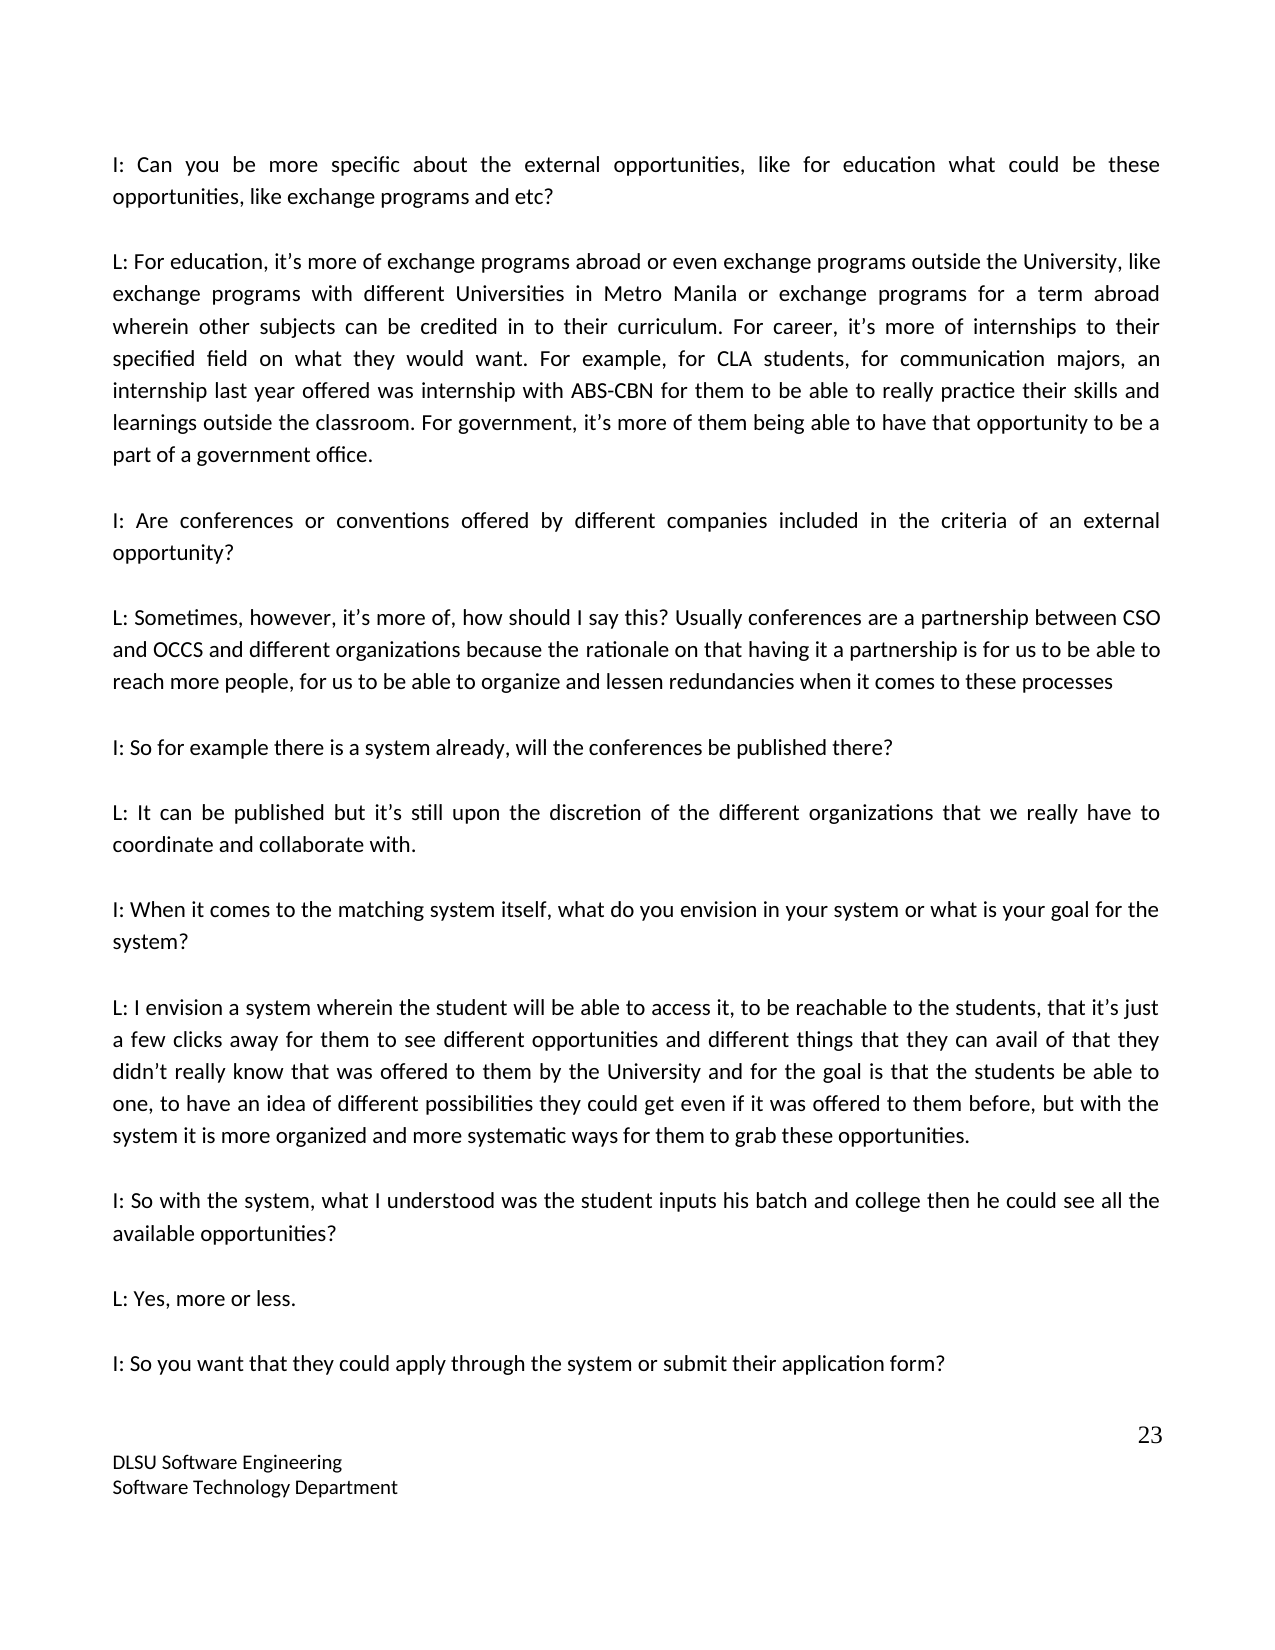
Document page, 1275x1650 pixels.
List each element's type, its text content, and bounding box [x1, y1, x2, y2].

text L: I envision a system wherein the student will be able to access it, to be reachable to the students, that it’s just a few clicks away for them to see different opportunities and different things that they can avail of that they didn’t really know that was offered to them by the University and for the goal is that the students be able to one, to have an idea of different possibilities they could get even if it was offered to them before, but with the system it is more organized and more systematic ways for them to grab these opportunities. [112, 993, 1162, 1149]
text L: Sometimes, however, it’s more of, how should I say this? Usually conferences are a partnership between CSO and OCCS and different organizations because the rationale on that having it a partnership is for us to be able to reach more people, for us to be able to organize and lessen redundancies when it comes to these processes [112, 603, 1162, 696]
text L: Yes, more or less. [112, 1284, 1162, 1312]
text I: So for example there is a system already, will the conferences be published there? [112, 733, 1162, 761]
text L: It can be published but it’s still upon the discretion of the different organizations that we really have to coordinate and collaborate with. [112, 798, 1162, 858]
text I: When it comes to the matching system itself, what do you envision in your system or what is your goal for the system? [112, 895, 1162, 956]
text L: For education, it’s more of exchange programs abroad or even exchange programs outside the University, like exchange programs with different Universities in Metro Manila or exchange programs for a term abroad wherein other subjects can be credited in to their curriculum. For career, it’s more of internships to their specified field on what they would want. For example, for CLA students, for communication majors, an internship last year offered was internship with ABS-CBN for them to be able to really practice their skills and learnings outside the classroom. For government, it’s more of them being able to have that opportunity to be a part of a government office. [112, 247, 1162, 468]
text I: Are conferences or conventions offered by different companies included in the criteria of an external opportunity? [112, 506, 1162, 566]
text I: So with the system, what I understood was the student inputs his batch and college then he could see all the available opportunities? [112, 1187, 1162, 1247]
text I: So you want that they could apply through the system or submit their application form? [112, 1349, 1162, 1377]
text I: Can you be more specific about the external opportunities, like for education what could be these opportunities, like exchange programs and etc? [112, 150, 1162, 210]
